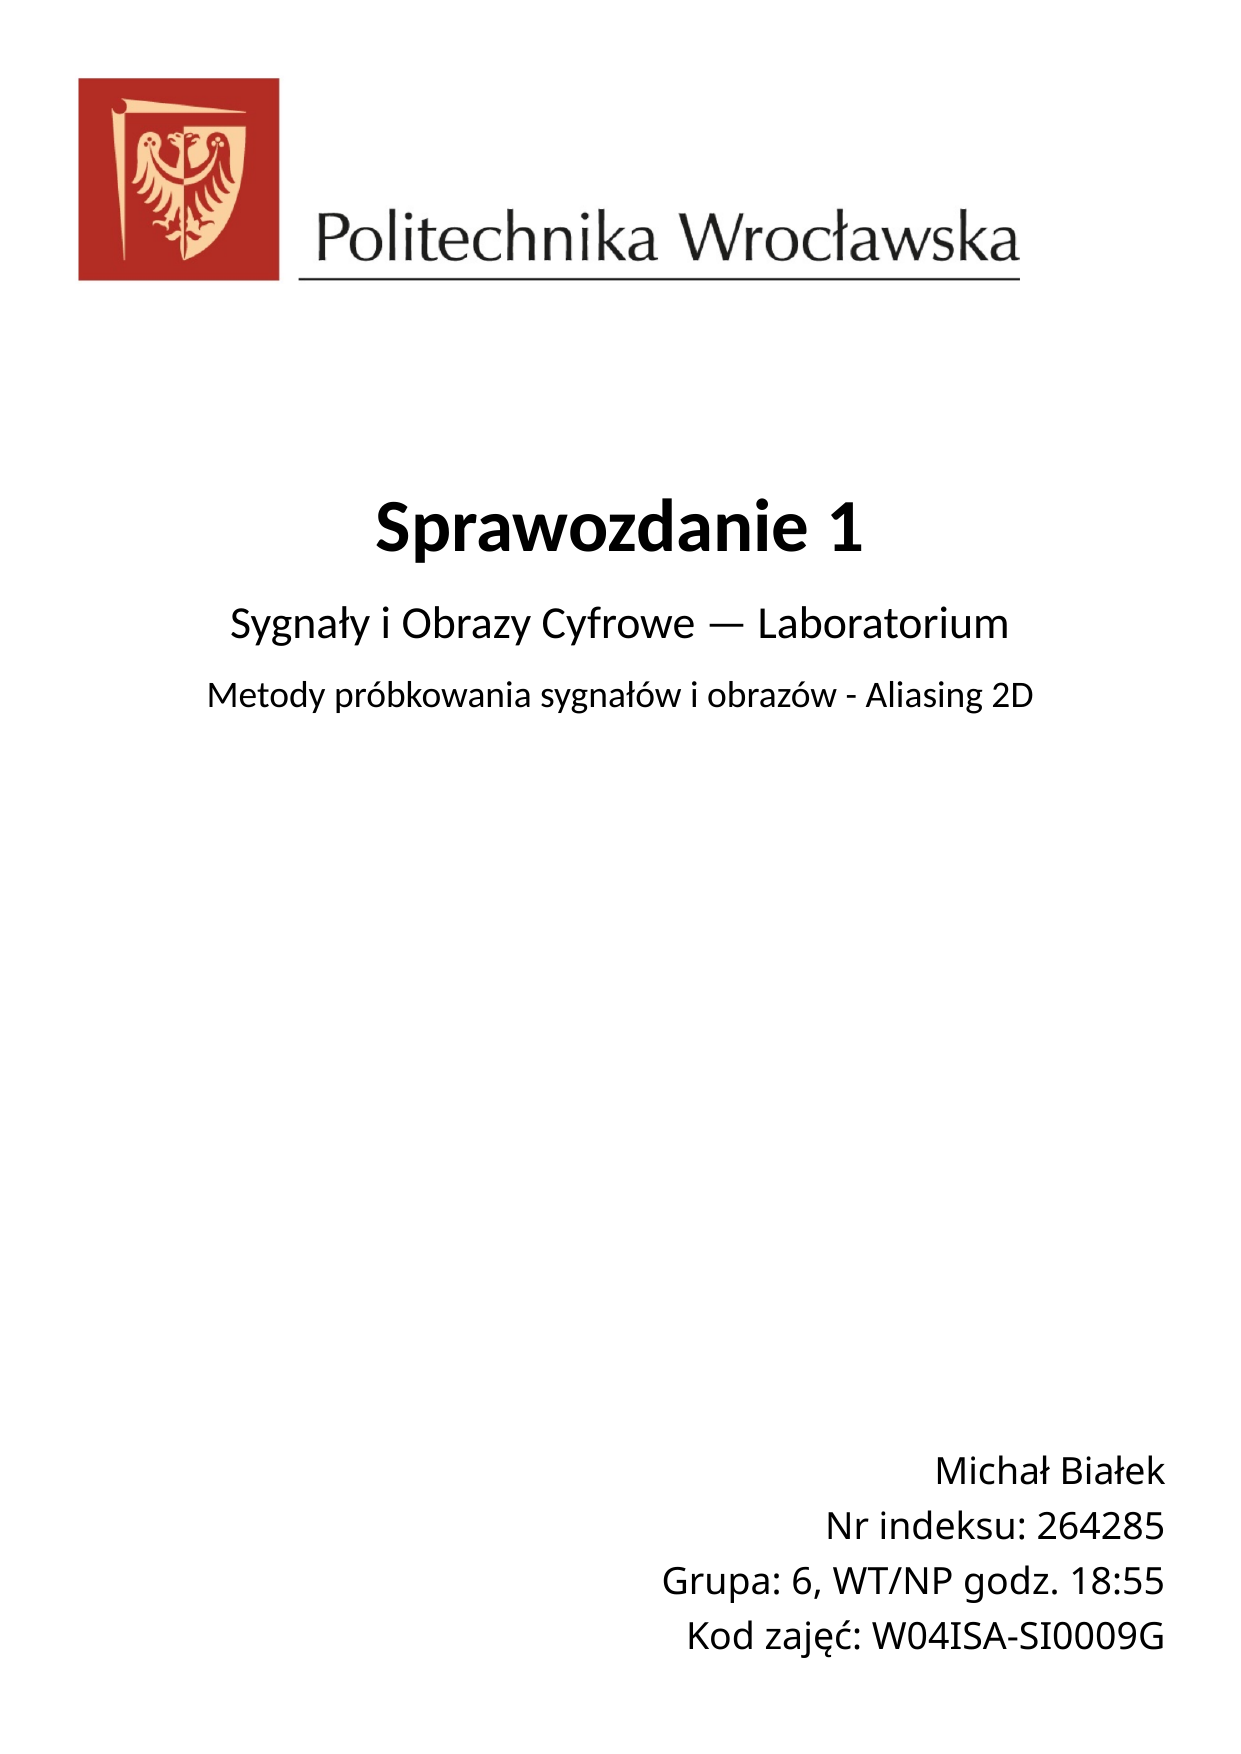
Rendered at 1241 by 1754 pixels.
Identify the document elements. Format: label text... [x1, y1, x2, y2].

text Nr indeksu: 264285 [75, 1499, 1165, 1551]
text Michał Białek [75, 1444, 1165, 1495]
picture [75, 75, 1021, 284]
text Sprawozdanie 1 [75, 478, 1165, 570]
text Kod zajęć: W04ISA-SI0009G [75, 1610, 1165, 1661]
text Sygnały i Obrazy Cyfrowe — Laboratorium [75, 594, 1165, 650]
text Grupa: 6, WT/NP godz. 18:55 [75, 1554, 1165, 1606]
text Metody próbkowania sygnałów i obrazów - Aliasing 2D [75, 671, 1165, 717]
